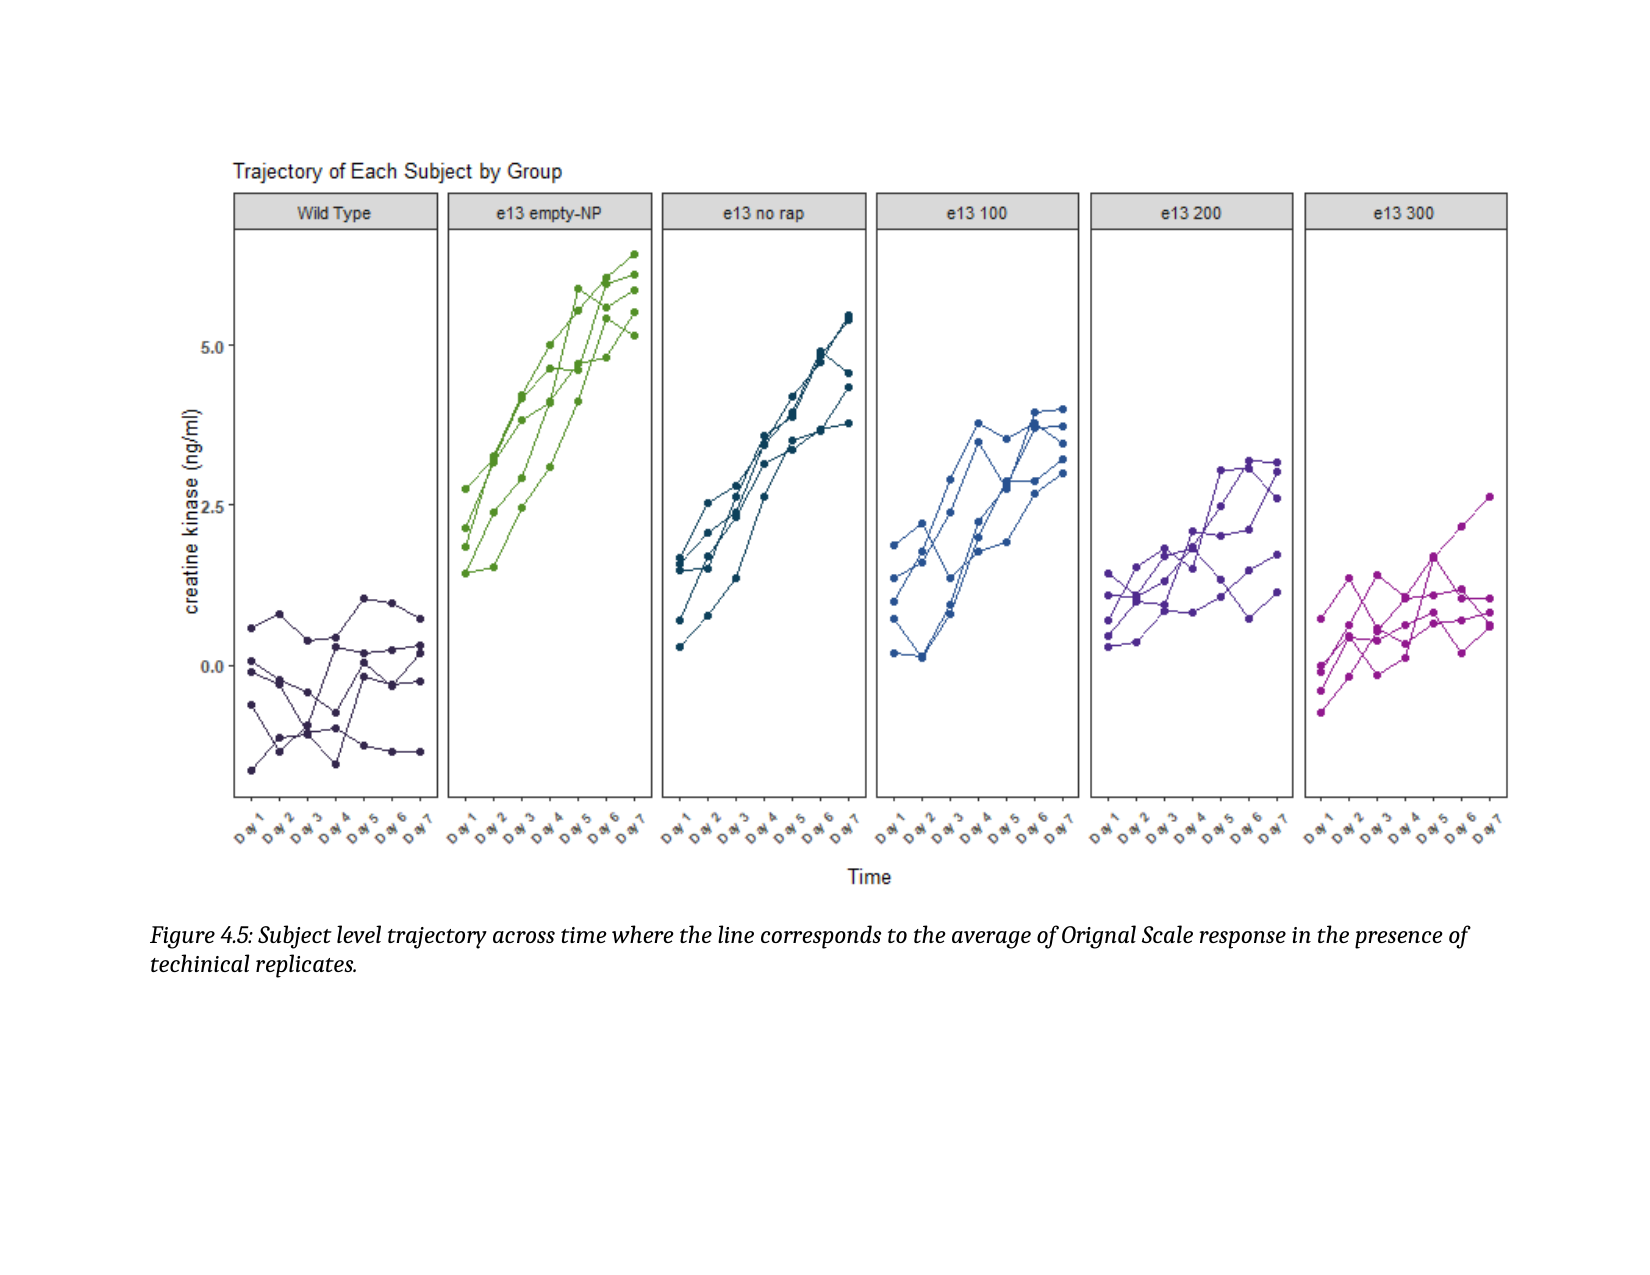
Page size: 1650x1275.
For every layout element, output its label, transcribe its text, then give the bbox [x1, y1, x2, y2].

picture [168, 150, 1519, 900]
text Figure 4.5: Subject level trajectory across time where the line corresponds to the average of Orignal Scale response in the presence of techinical replicates. [150, 921, 1500, 978]
